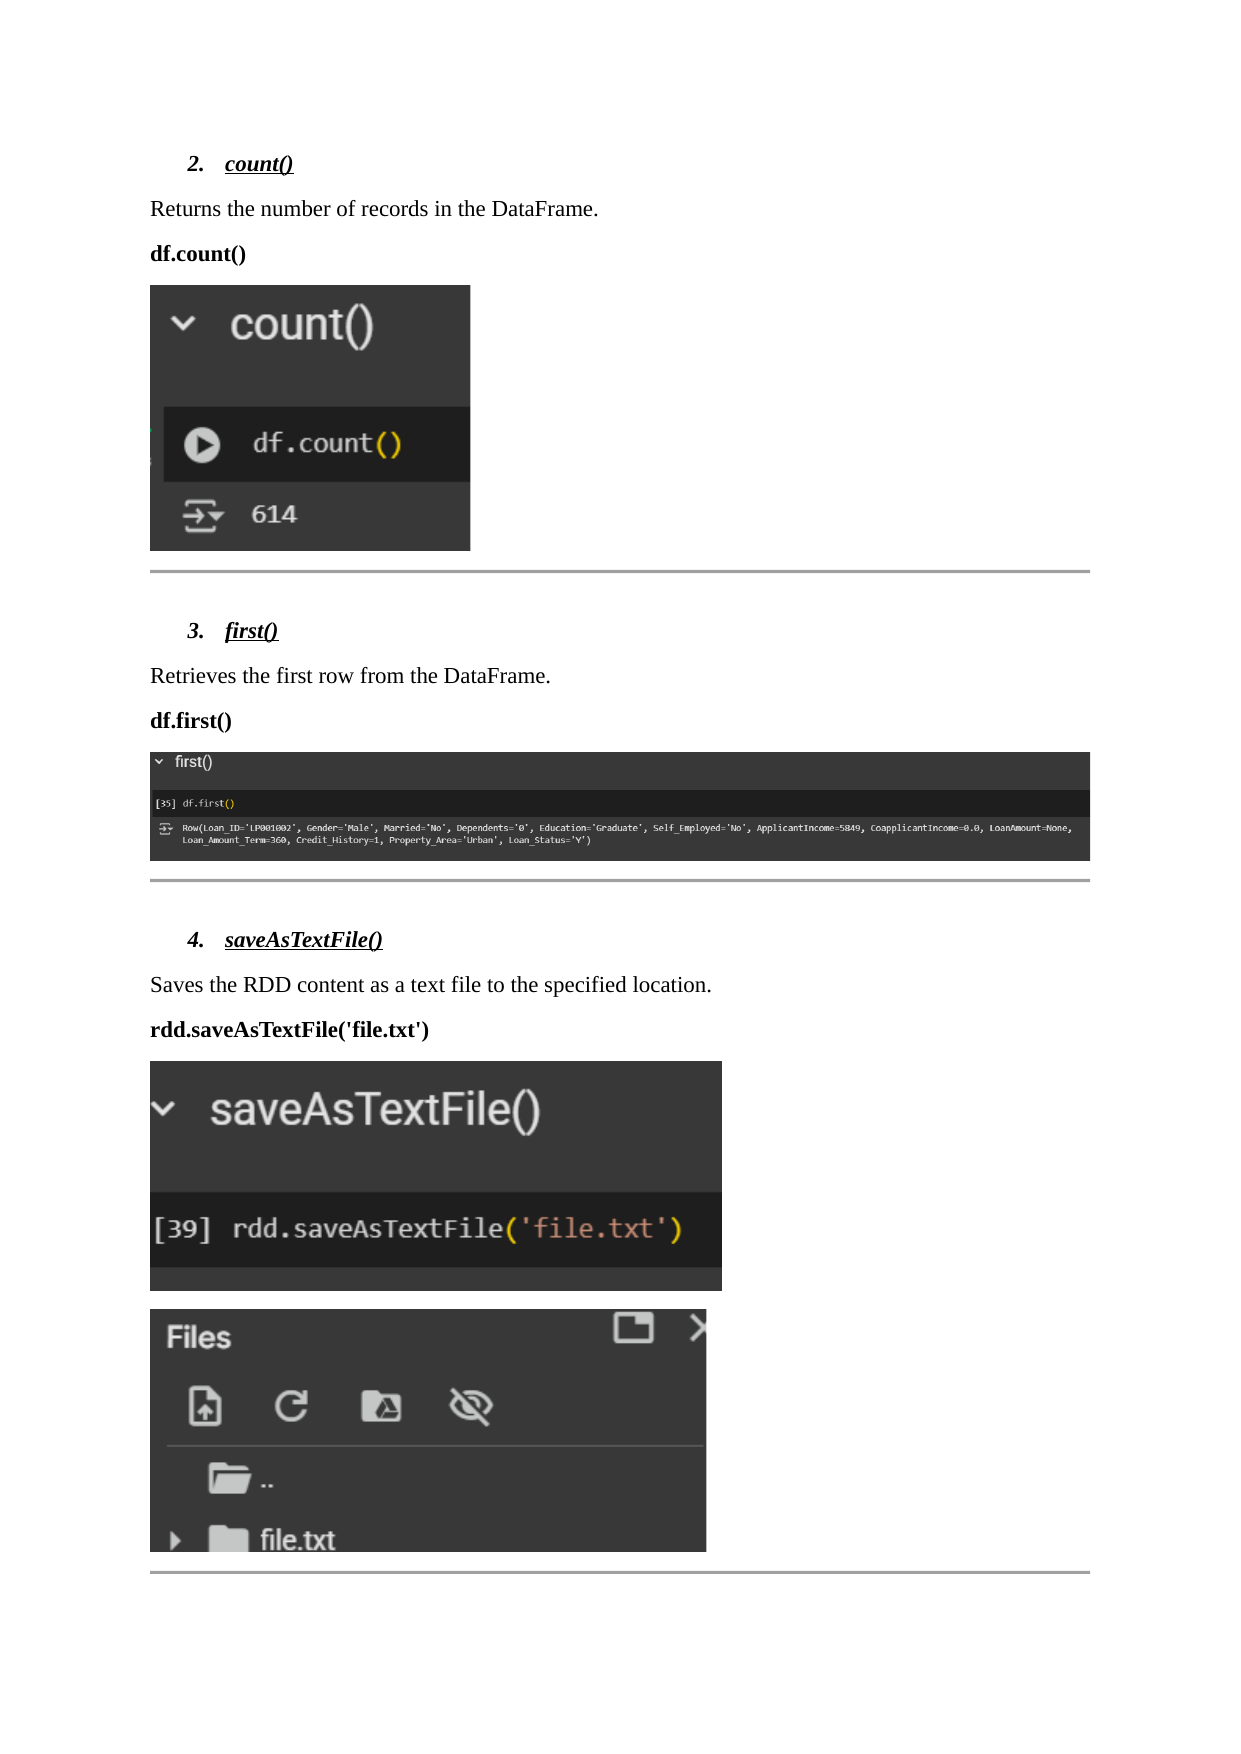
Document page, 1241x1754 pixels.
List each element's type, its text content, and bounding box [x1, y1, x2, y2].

text Retrieves the first row from the DataFrame. [150, 662, 1090, 688]
text Saves the RDD content as a text file to the specified location. [150, 971, 1090, 997]
list count() [187, 150, 1090, 176]
text df.first() [150, 707, 1090, 733]
list first() [187, 617, 1090, 643]
text rdd.saveAsTextFile('file.txt') [150, 1016, 1090, 1042]
list saveAsTextFile() [187, 926, 1090, 952]
picture [150, 1061, 722, 1291]
picture [150, 285, 471, 551]
text df.count() [150, 240, 1090, 267]
text Returns the number of records in the DataFrame. [150, 195, 1090, 221]
picture [150, 1309, 707, 1552]
picture [150, 752, 1091, 861]
